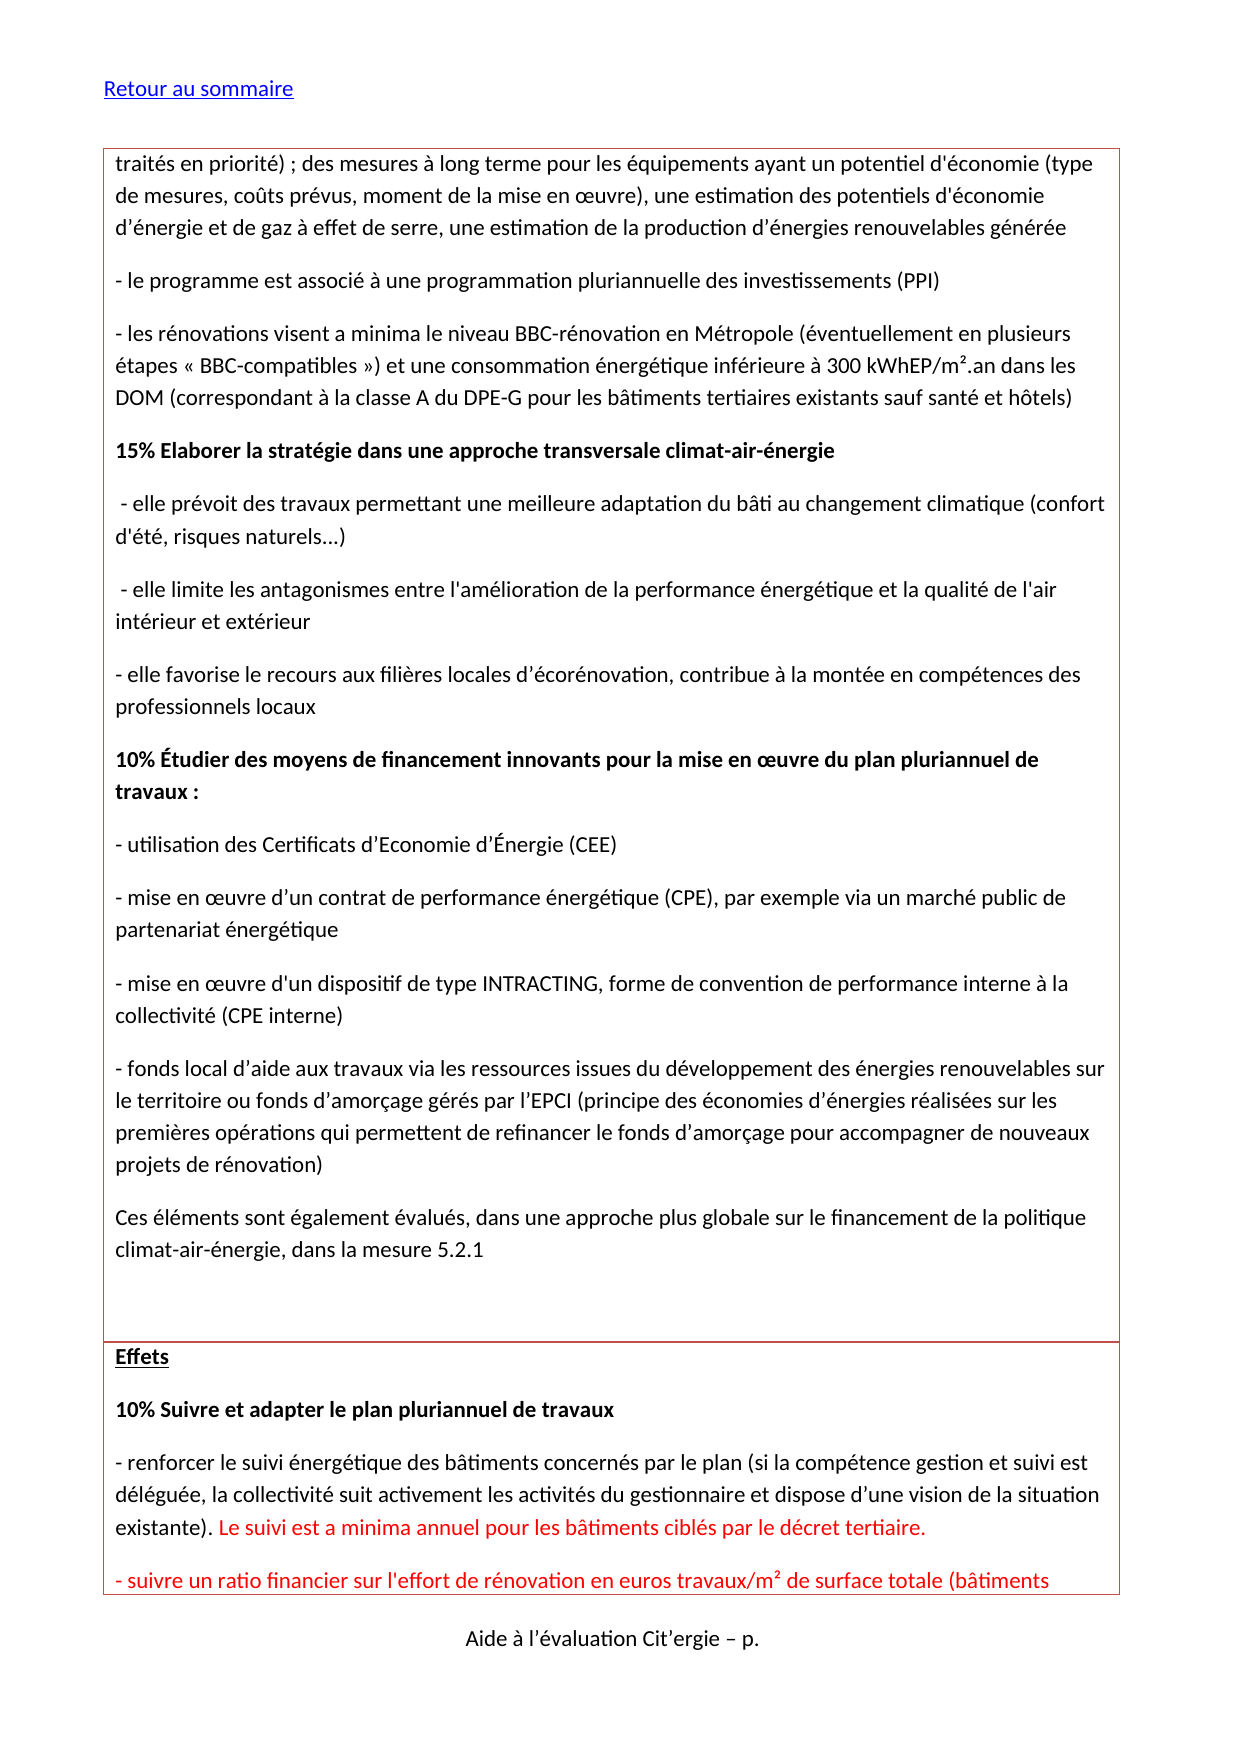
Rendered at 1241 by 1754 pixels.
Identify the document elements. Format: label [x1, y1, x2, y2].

table_cell [104, 1343, 1119, 1594]
table_cell [104, 149, 1119, 1341]
